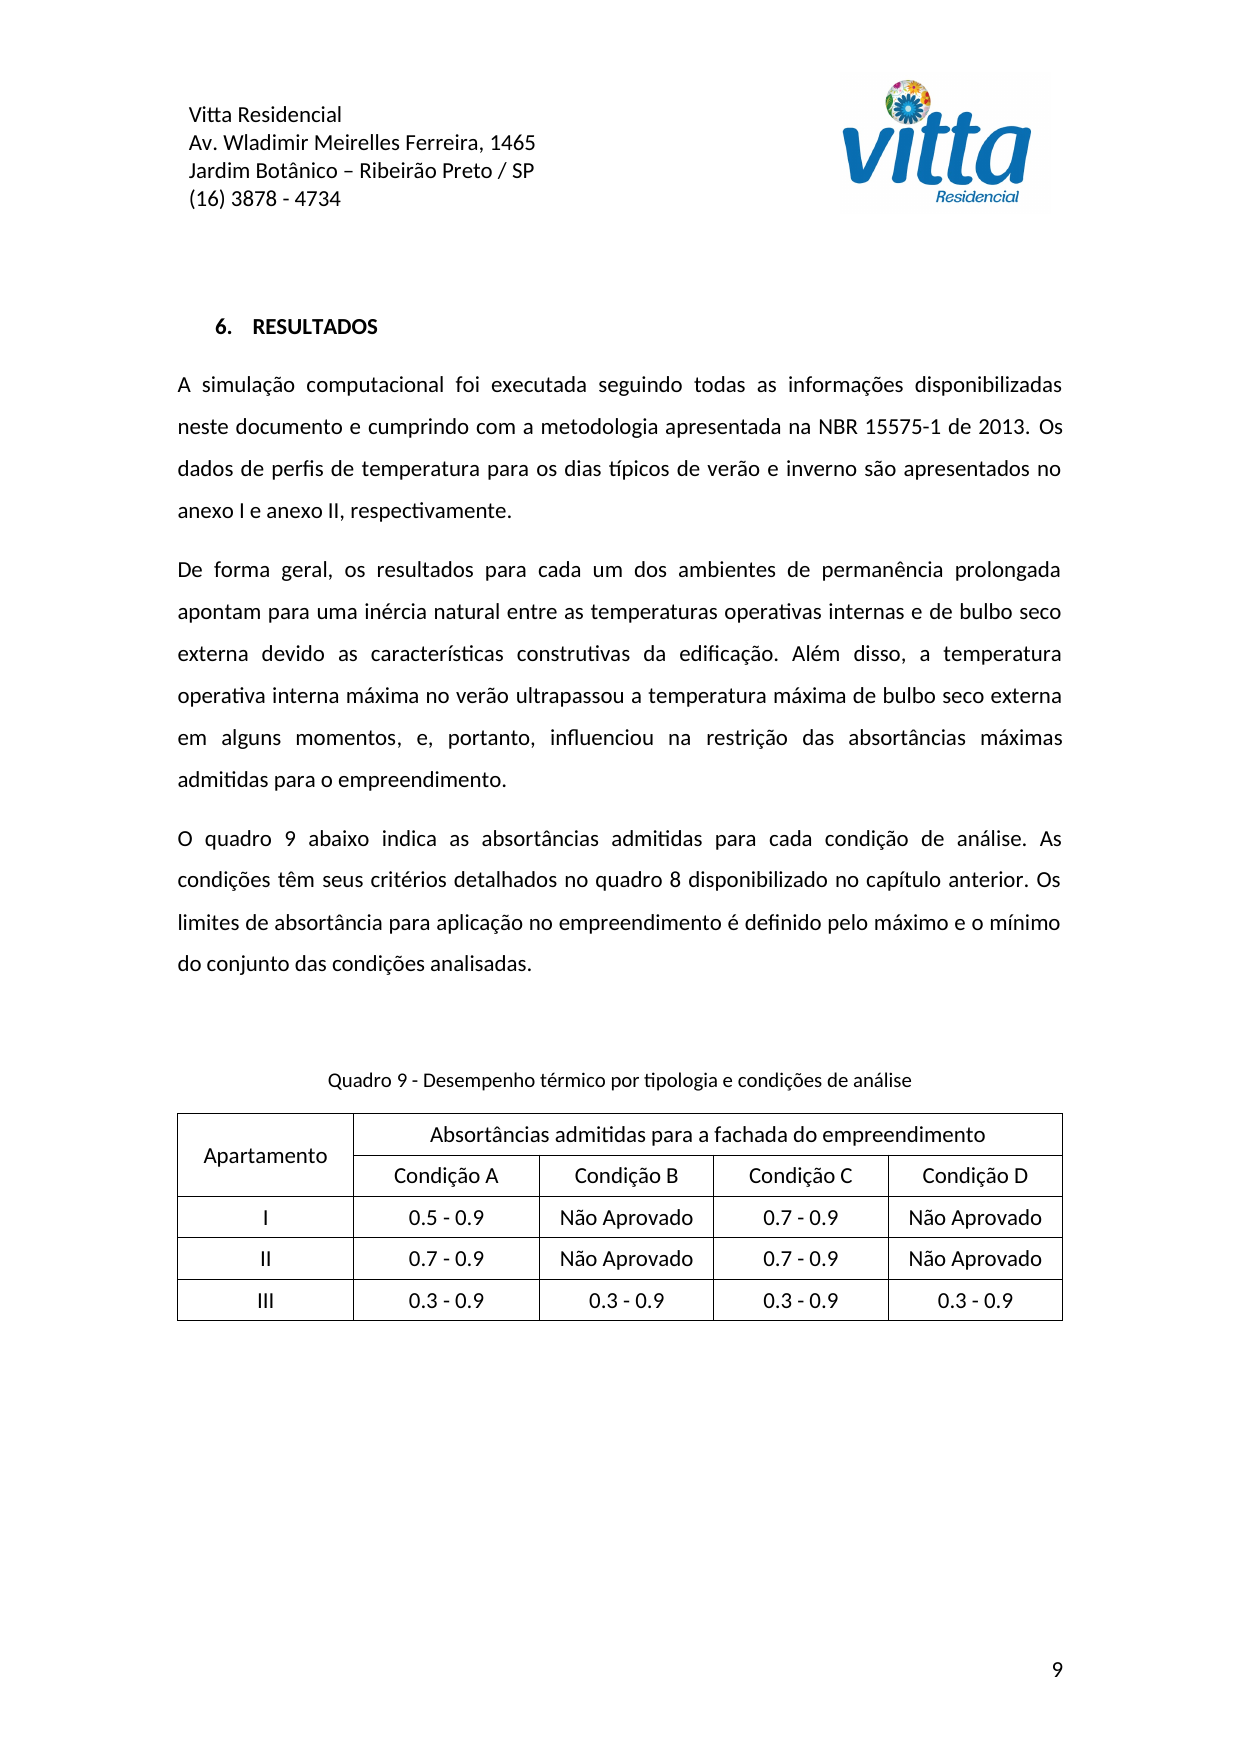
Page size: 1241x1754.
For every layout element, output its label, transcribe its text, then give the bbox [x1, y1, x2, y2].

table_cell [889, 1238, 1062, 1278]
table_cell [714, 1197, 888, 1237]
table_cell [540, 1238, 713, 1278]
table_cell [354, 1197, 539, 1237]
picture [839, 72, 1051, 214]
table_cell [540, 1197, 713, 1237]
table_cell [889, 1197, 1062, 1237]
text O quadro 9 abaixo indica as absortâncias admitidas para cada condição de análise. As condições têm seus critérios detalhados no quadro 8 disponibilizado no capítulo anterior. Os limites de absortância para aplicação no empreendimento é definido pelo máximo e o mínimo do conjunto das condições analisadas. [177, 824, 1063, 978]
table_cell III [178, 1280, 353, 1320]
table_cell [889, 1280, 1062, 1320]
text De forma geral, os resultados para cada um dos ambientes de permanência prolongada apontam para uma inércia natural entre as temperaturas operativas internas e de bulbo seco externa devido as características construtivas da edificação. Além disso, a temperatura operativa interna máxima no verão a temperatura máxima de bulbo seco externa , e, portanto, influenciou na das absortâncias máximas admitidas para o empreendimento. [177, 555, 1063, 793]
table_header Absortâncias admitidas para a fachada do empreendimento [354, 1114, 1062, 1154]
table_cell [354, 1280, 539, 1320]
table_cell II [178, 1238, 353, 1278]
table_cell Condição C [714, 1156, 888, 1196]
table_cell [540, 1280, 713, 1320]
table_cell I [178, 1197, 353, 1237]
text A simulação computacional foi executada seguindo todas as informações disponibilizadas neste documento e cumprindo com a metodologia apresentada na NBR 15575-1 de 2013. Os dados de perfis de temperatura para os dias típicos de verão e inverno são apresentados no anexo I e anexo II, respectivamente. [177, 371, 1063, 524]
list RESULTADOS [215, 312, 1063, 340]
table_cell [714, 1238, 888, 1278]
table_header Apartamento [178, 1114, 353, 1196]
table_cell Condição A [354, 1156, 539, 1196]
table_cell [354, 1238, 539, 1278]
text Quadro 9 - Desempenho térmico por tipologia e condições de análise [177, 1067, 1063, 1092]
table_cell Condição B [540, 1156, 713, 1196]
table_cell Condição D [889, 1156, 1062, 1196]
table_cell [714, 1280, 888, 1320]
